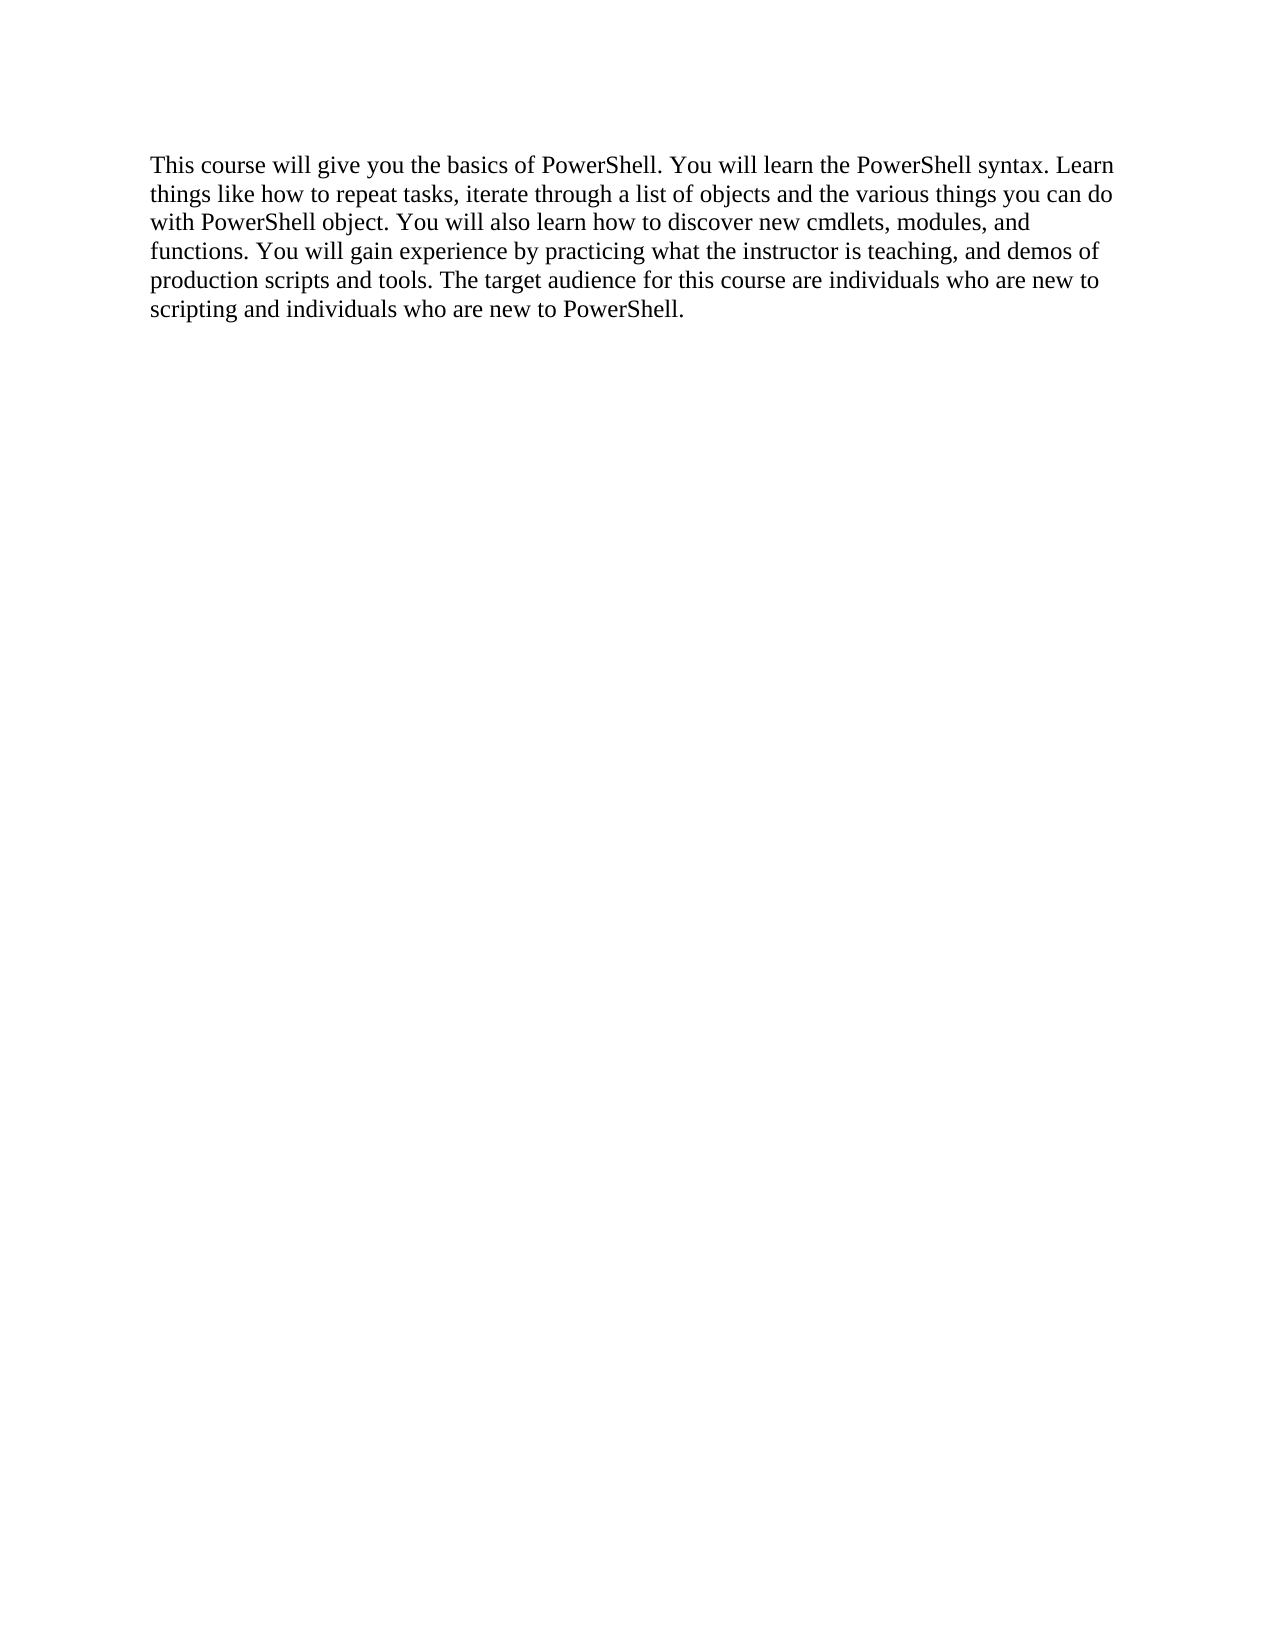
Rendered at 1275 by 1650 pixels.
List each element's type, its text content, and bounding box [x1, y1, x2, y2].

text This course will give you the basics of PowerShell. You will learn the PowerShell syntax. Learn things like how to repeat tasks, iterate through a list of objects and the various things you can do with PowerShell object. You will also learn how to discover new cmdlets, modules, and functions. You will gain experience by practicing what the instructor is teaching, and demos of production scripts and tools. The target audience for this course are individuals who are new to scripting and individuals who are new to PowerShell. [150, 150, 1125, 322]
